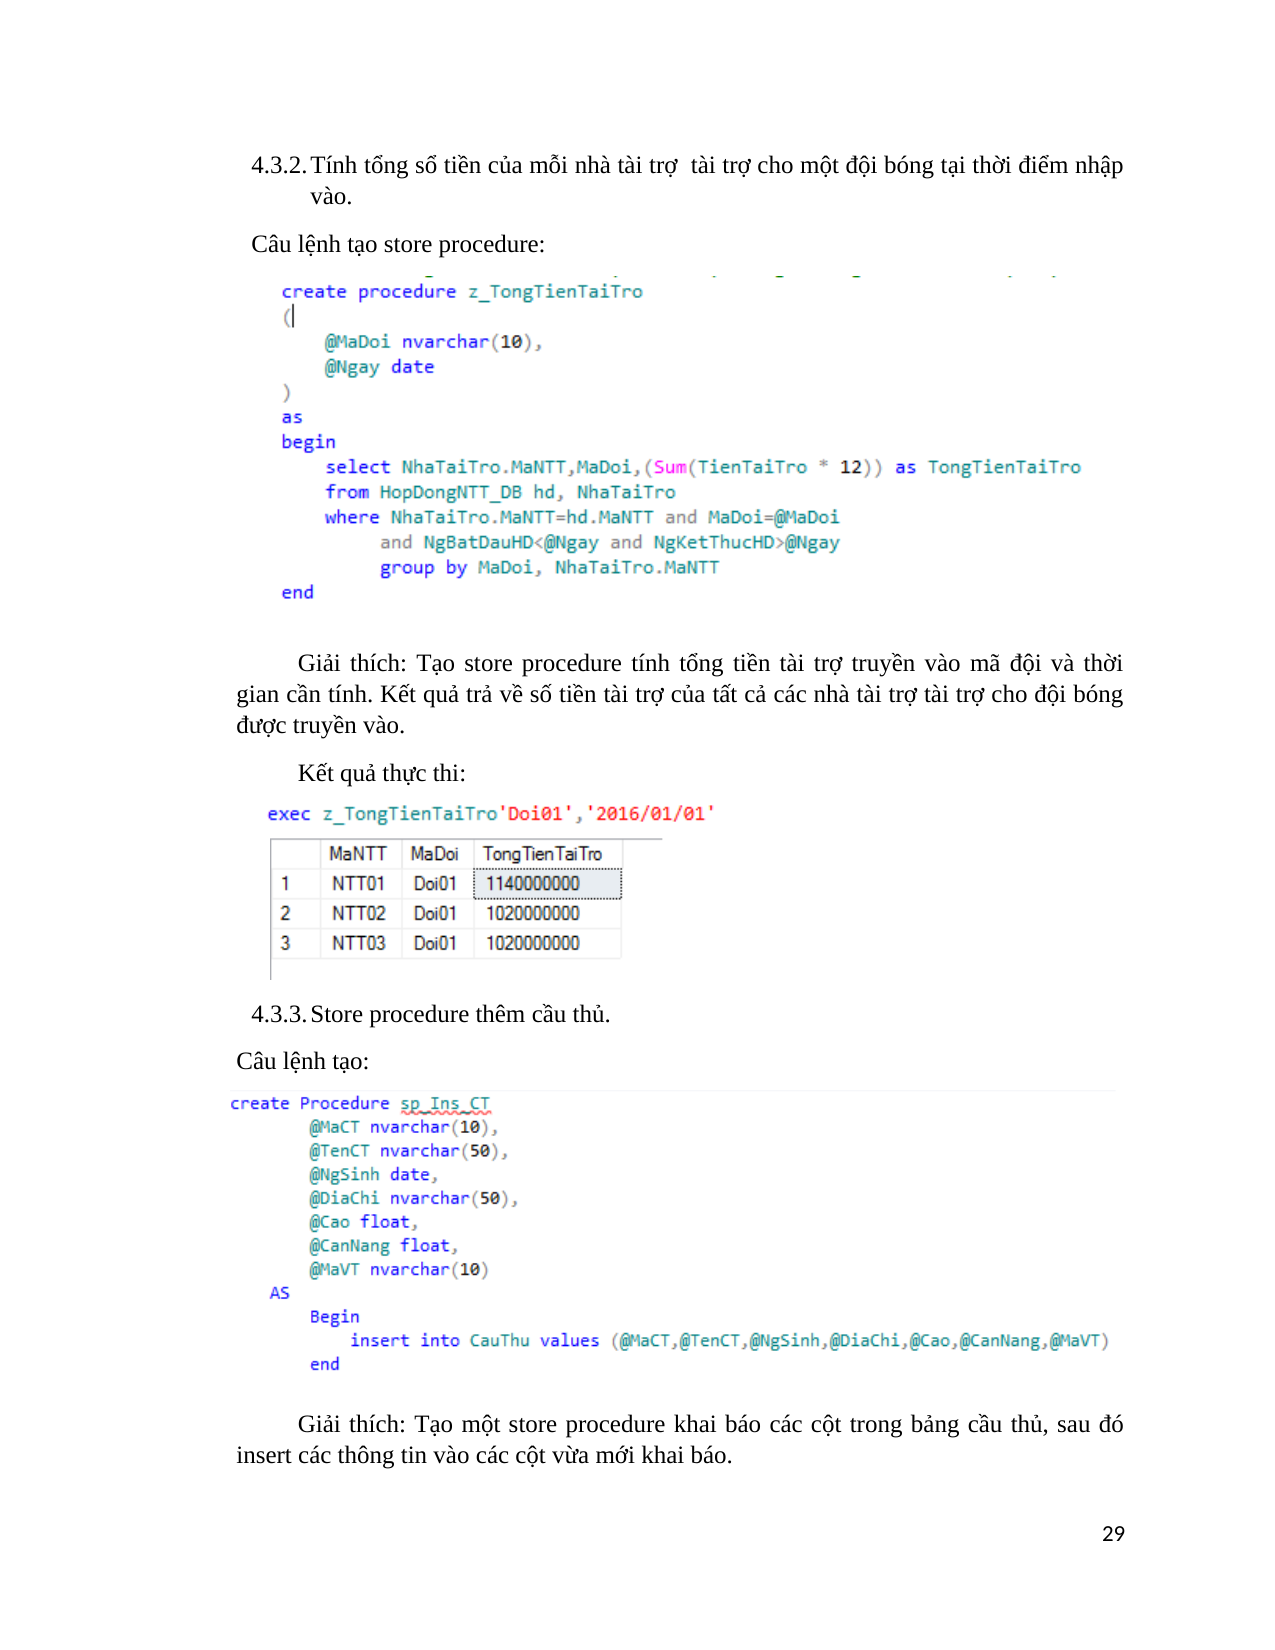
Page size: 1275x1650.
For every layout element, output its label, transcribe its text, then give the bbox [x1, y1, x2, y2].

list Tính tổng sổ tiền của mỗi nhà tài trợ tài trợ cho một đội bóng tại thời điểm nhập vào. [251, 150, 1125, 210]
text Câu lệnh tạo store procedure: [236, 229, 1125, 257]
picture [270, 837, 663, 980]
text Kết quả thực thi: [236, 758, 1125, 787]
text Câu lệnh tạo: [236, 1046, 1125, 1075]
picture [230, 1090, 1116, 1388]
picture [266, 792, 734, 835]
picture [280, 276, 1097, 627]
